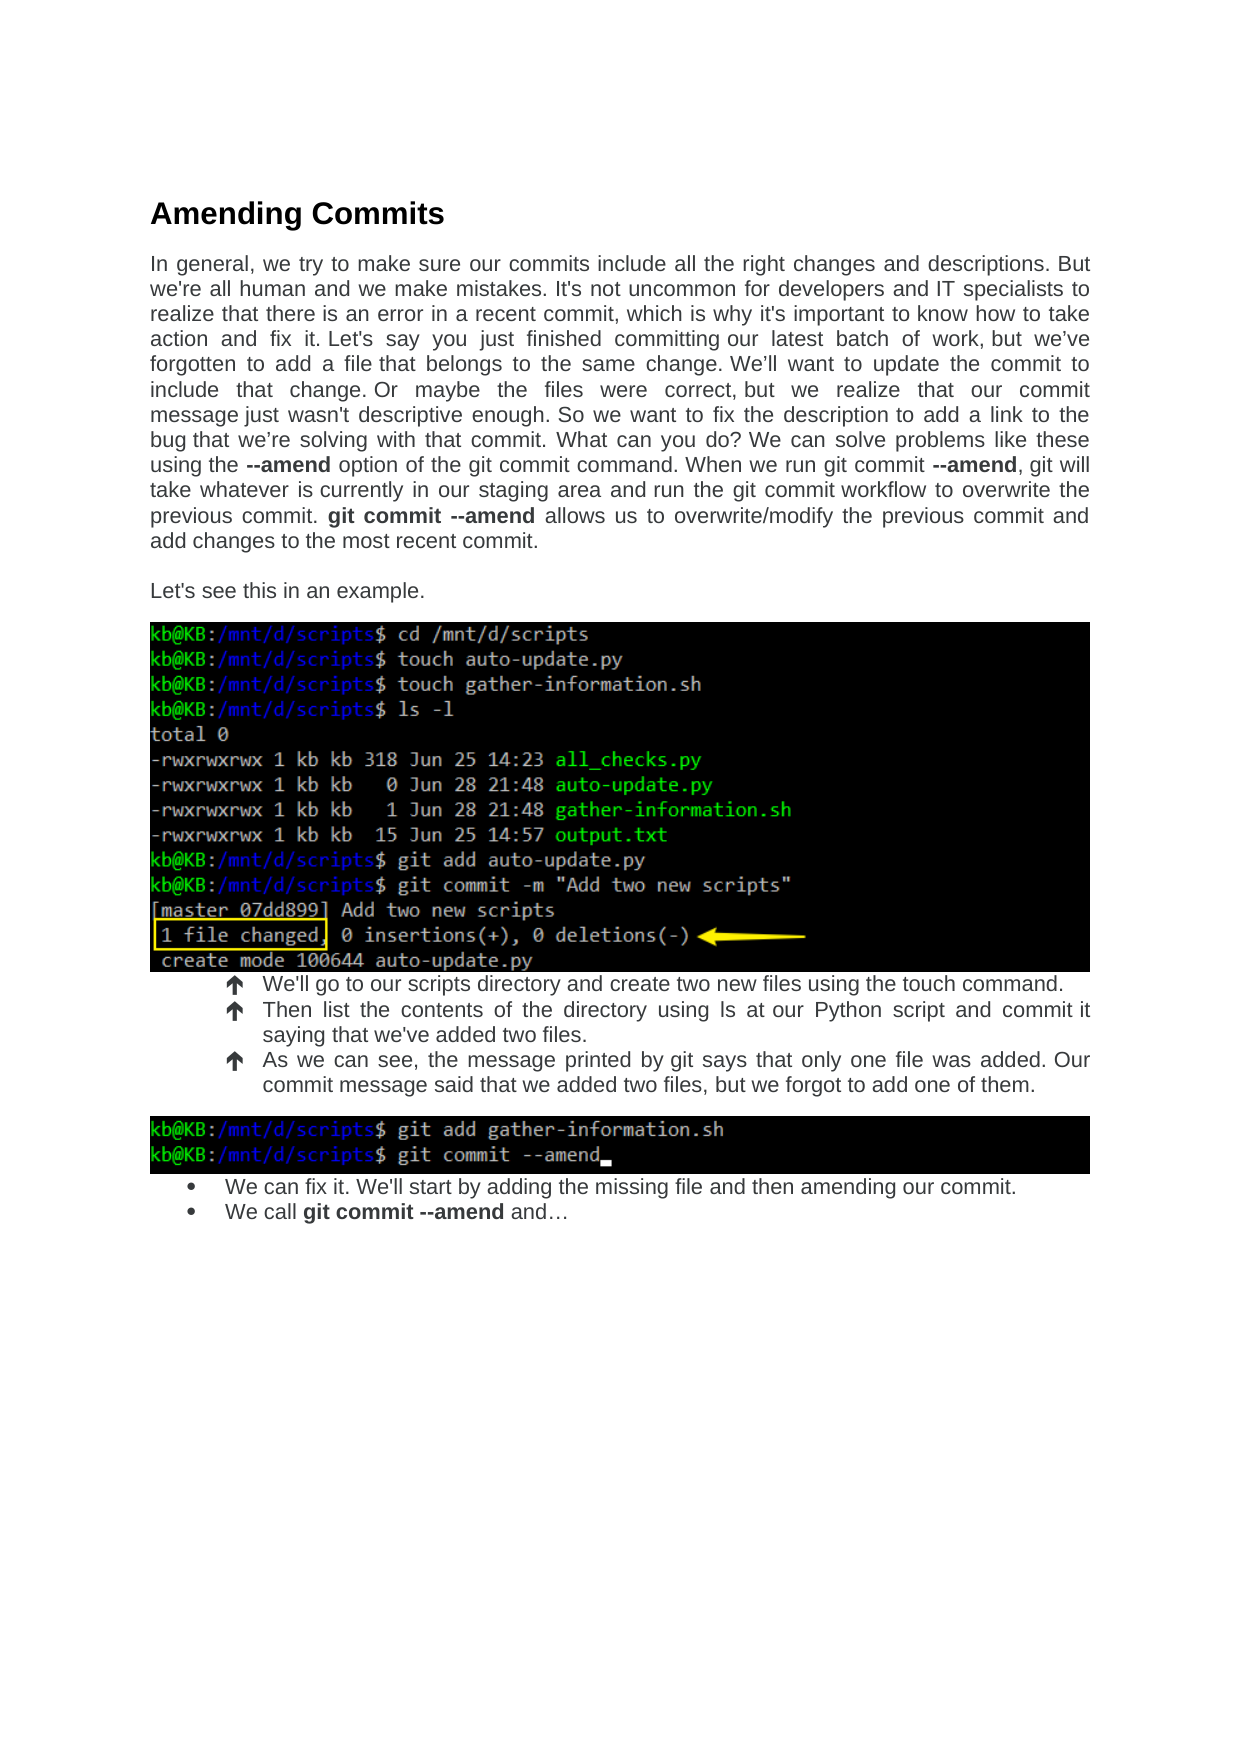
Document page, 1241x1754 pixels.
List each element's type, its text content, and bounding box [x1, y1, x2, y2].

text Let's see this in an example. [150, 578, 1090, 603]
text Amending Commits [150, 195, 1090, 231]
list We'll go to our scripts directory and create two new files using the touch command. [225, 972, 1090, 997]
picture [150, 1116, 1090, 1174]
list We call git commit --amend and… [187, 1199, 1090, 1224]
list Then list the contents of the directory using ls at our Python script and commit it saying that we've added two files. [225, 997, 1090, 1047]
list We can fix it. We'll start by adding the missing file and then amending our commit. [187, 1174, 1090, 1199]
text In general, we try to make sure our commits include all the right changes and descriptions. But we're all human and we make mistakes. It's not uncommon for developers and IT specialists to realize that there is an error in a recent commit, which is why it's important to know how to take action and fix it. Let's say you just finished committing our latest batch of work, but we’ve forgotten to add a file that belongs to the same change. We’ll want to update the commit to include that change. Or maybe the files were correct, but we realize that our commit message just wasn't descriptive enough. So we want to fix the description to add a link to the bug that we’re solving with that commit. What can you do? We can solve problems like these using the --amend option of the git commit command. When we run git commit --amend, git will take whatever is currently in our staging area and run the git commit workflow to overwrite the previous commit. git commit --amend allows us to overwrite/modify the previous commit and add changes to the most recent commit. [150, 251, 1090, 553]
picture [150, 622, 1090, 972]
list As we can see, the message printed by git says that only one file was added. Our commit message said that we added two files, but we forgot to add one of them. [225, 1047, 1090, 1097]
